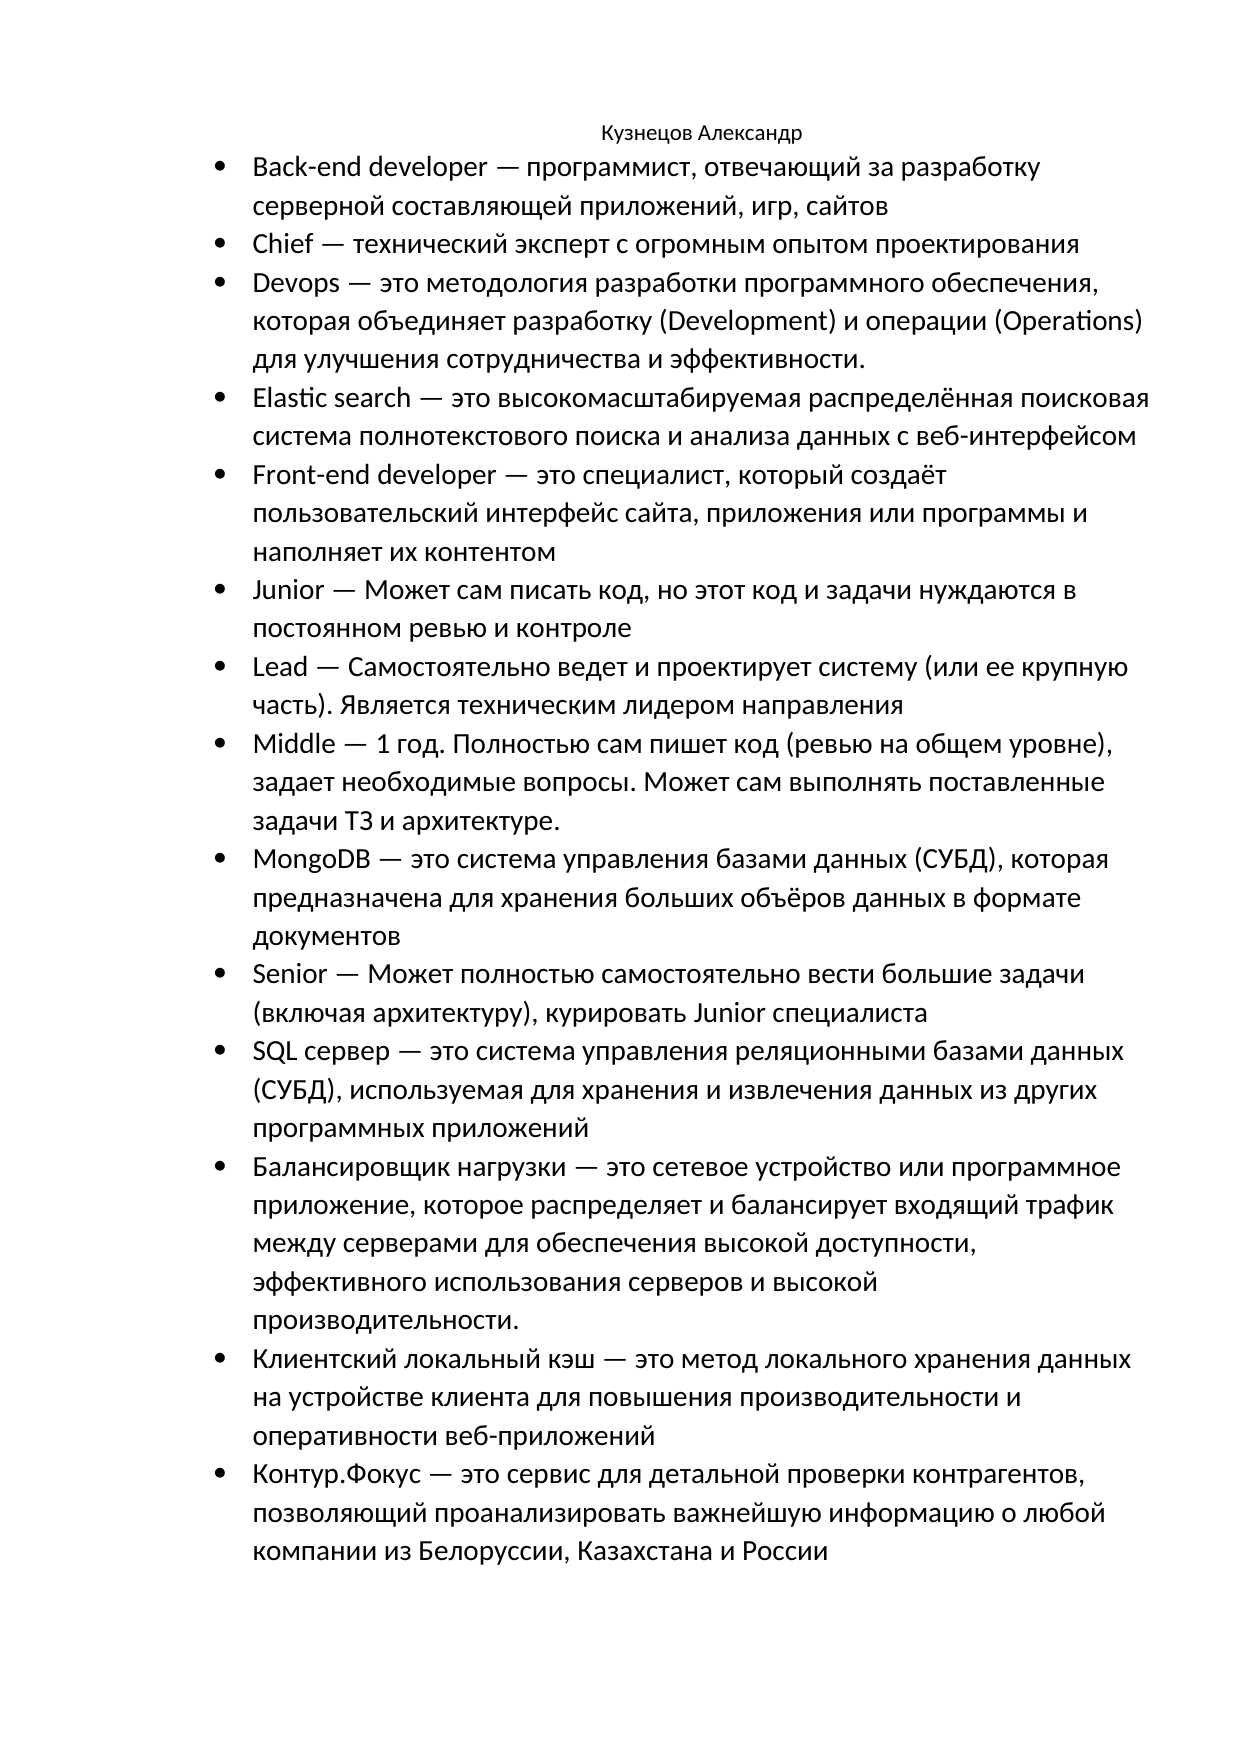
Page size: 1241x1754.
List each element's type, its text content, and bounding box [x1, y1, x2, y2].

list Elastic search — это высокомасштабируемая распределённая поисковая система полнотекстового поиска и анализа данных с веб-интерфейсом [215, 379, 1152, 453]
list Кузнецов Александр [252, 118, 1152, 146]
list Junior — Может сам писать код, но этот код и задачи нуждаются в постоянном ревью и контроле [215, 571, 1152, 645]
list Lead — Самостоятельно ведет и проектирует систему (или ее крупную часть). Является техническим лидером направления [215, 648, 1152, 722]
list Senior — Может полностью самостоятельно вести большие задачи (включая архитектуру), курировать Junior специалиста [215, 956, 1152, 1029]
list Front-end developer — это специалист, который создаёт пользовательский интерфейс сайта, приложения или программы и наполняет их контентом [215, 456, 1152, 568]
list Back-end developer — программист, отвечающий за разработку серверной составляющей приложений, игр, сайтов [215, 148, 1152, 222]
list SQL сервер — это система управления реляционными базами данных (СУБД), используемая для хранения и извлечения данных из других программных приложений [215, 1032, 1152, 1145]
list MongoDB — это система управления базами данных (СУБД), которая предназначена для хранения больших объёров данных в формате документов [215, 840, 1152, 953]
list Балансировщик нагрузки — это сетевое устройство или программное приложение, которое распределяет и балансирует входящий трафик между серверами для обеспечения высокой доступности, эффективного использования серверов и высокой производительности. [215, 1148, 1152, 1337]
list Devops — это методология разработки программного обеспечения, которая объединяет разработку (Development) и операции (Operations) для улучшения сотрудничества и эффективности. [215, 264, 1152, 376]
list Клиентский локальный кэш — это метод локального хранения данных на устройстве клиента для повышения производительности и оперативности веб-приложений [215, 1340, 1152, 1452]
list Chief — технический эксперт с огромным опытом проектирования [215, 225, 1152, 261]
list Middle — 1 год. Полностью сам пишет код (ревью на общем уровне), задает необходимые вопросы. Может сам выполнять поставленные задачи ТЗ и архитектуре. [215, 725, 1152, 837]
list Контур.Фокус — это сервис для детальной проверки контрагентов, позволяющий проанализировать важнейшую информацию о любой компании из Белоруссии, Казахстана и России [215, 1455, 1152, 1568]
